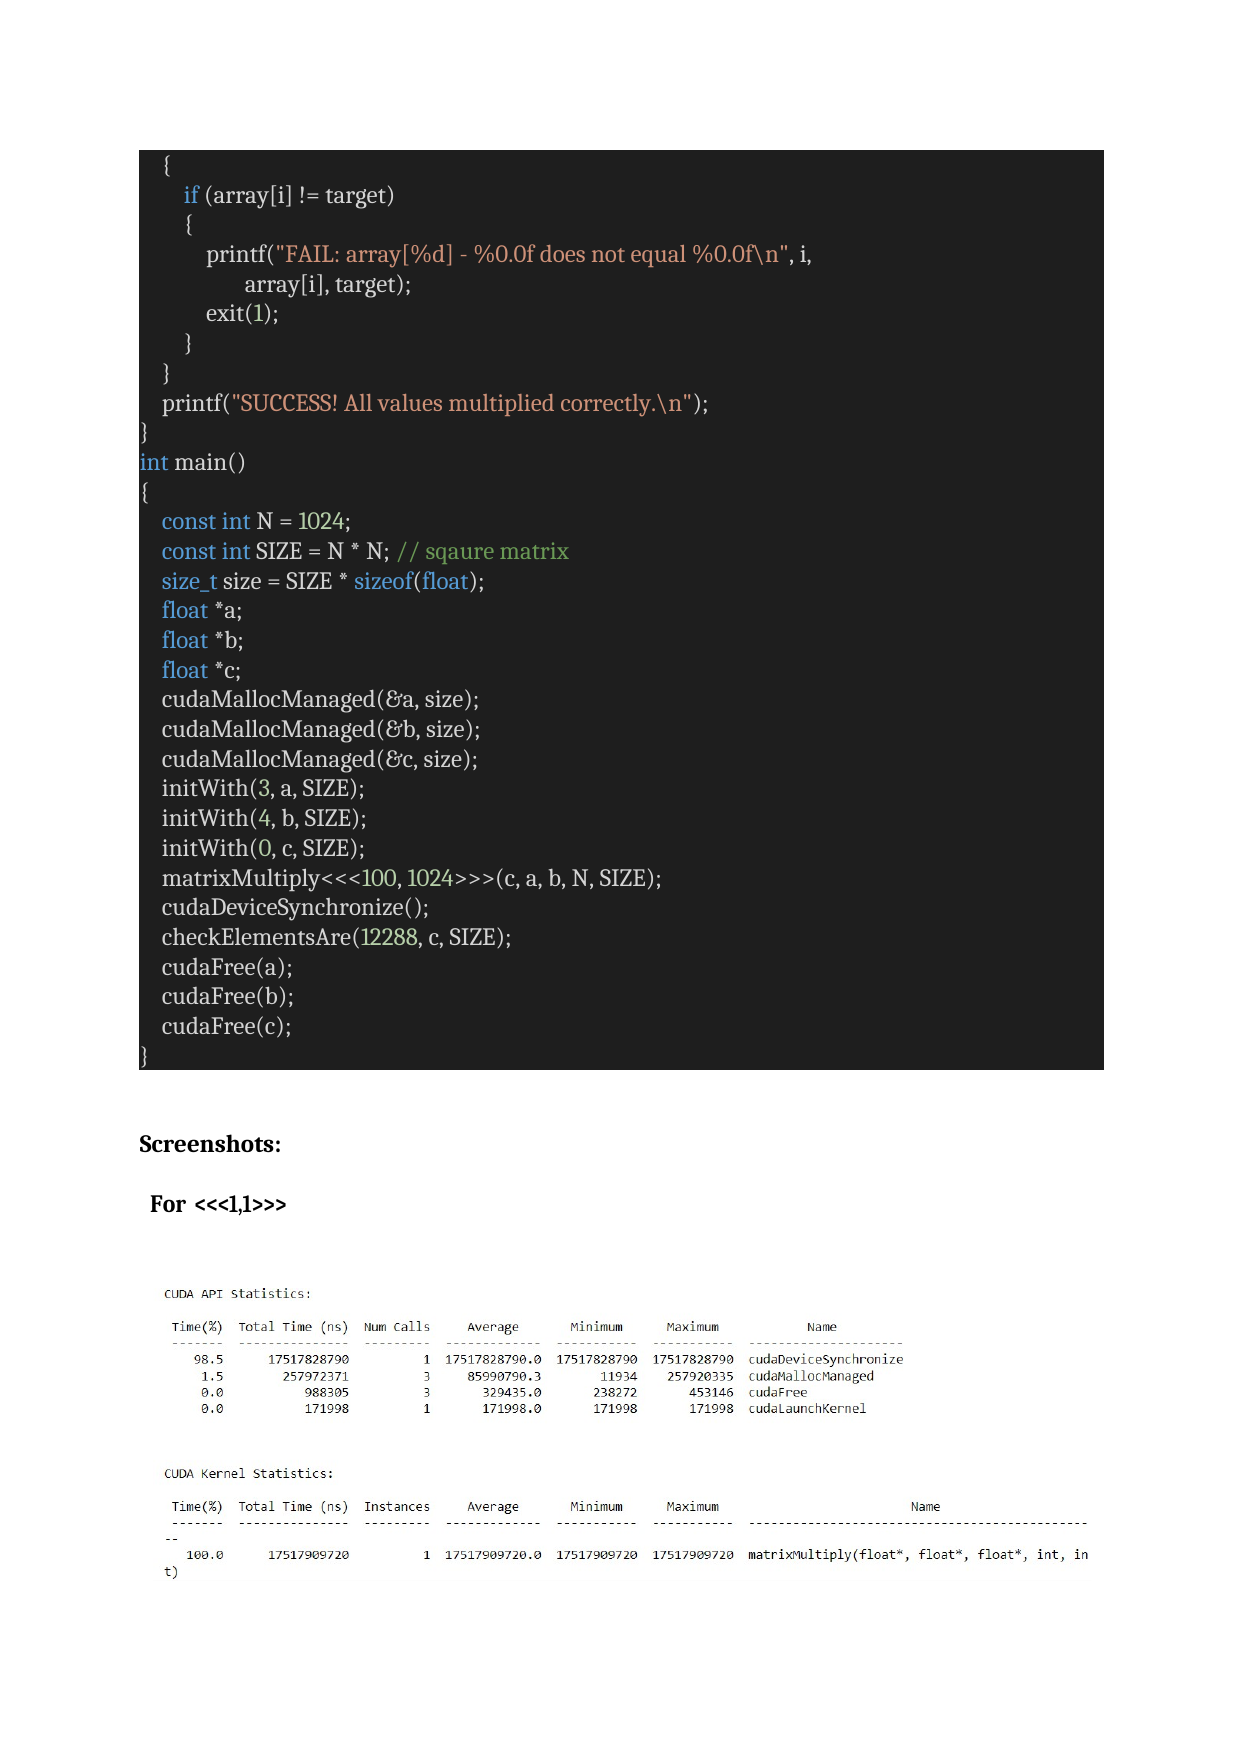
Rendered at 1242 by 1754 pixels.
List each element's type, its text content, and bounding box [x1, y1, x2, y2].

text printf("SUCCESS! All values multiplied correctly.\n"); [139, 387, 1104, 417]
text const int SIZE = N * N; // sqaure matrix [139, 536, 1104, 566]
text { [139, 477, 1104, 506]
text cudaMallocManaged(&b, size); [139, 714, 1104, 744]
text cudaMallocManaged(&a, size); [139, 684, 1104, 714]
text array[i], target); [139, 269, 1104, 298]
text } [139, 328, 1104, 358]
text if (array[i] != target) [139, 180, 1104, 209]
text cudaFree(a); [139, 952, 1104, 981]
text { [139, 209, 1104, 239]
text cudaDeviceSynchronize(); [139, 892, 1104, 922]
text } [139, 358, 1104, 387]
text Screenshots: [139, 1130, 1104, 1159]
text float *a; [139, 595, 1104, 625]
text cudaFree(b); [139, 981, 1104, 1011]
text } [139, 417, 1104, 447]
text int main() [139, 447, 1104, 477]
text For <<<1,1>>> [150, 1190, 1104, 1219]
picture [153, 1288, 1092, 1581]
text const int N = 1024; [139, 506, 1104, 536]
text initWith(0, c, SIZE); [139, 833, 1104, 862]
text cudaFree(c); [139, 1011, 1104, 1041]
text checkElementsAre(12288, c, SIZE); [139, 922, 1104, 952]
text printf("FAIL: array[%d] - %0.0f does not equal %0.0f\n", i, [139, 239, 1104, 269]
text { [139, 150, 1104, 180]
text initWith(3, a, SIZE); [139, 773, 1104, 803]
text float *c; [139, 655, 1104, 684]
text size_t size = SIZE * sizeof(float); [139, 566, 1104, 595]
text matrixMultiply<<<100, 1024>>>(c, a, b, N, SIZE); [139, 862, 1104, 892]
text float *b; [139, 625, 1104, 655]
text initWith(4, b, SIZE); [139, 803, 1104, 833]
text } [139, 1041, 1104, 1070]
text exit(1); [139, 298, 1104, 328]
text cudaMallocManaged(&c, size); [139, 744, 1104, 773]
